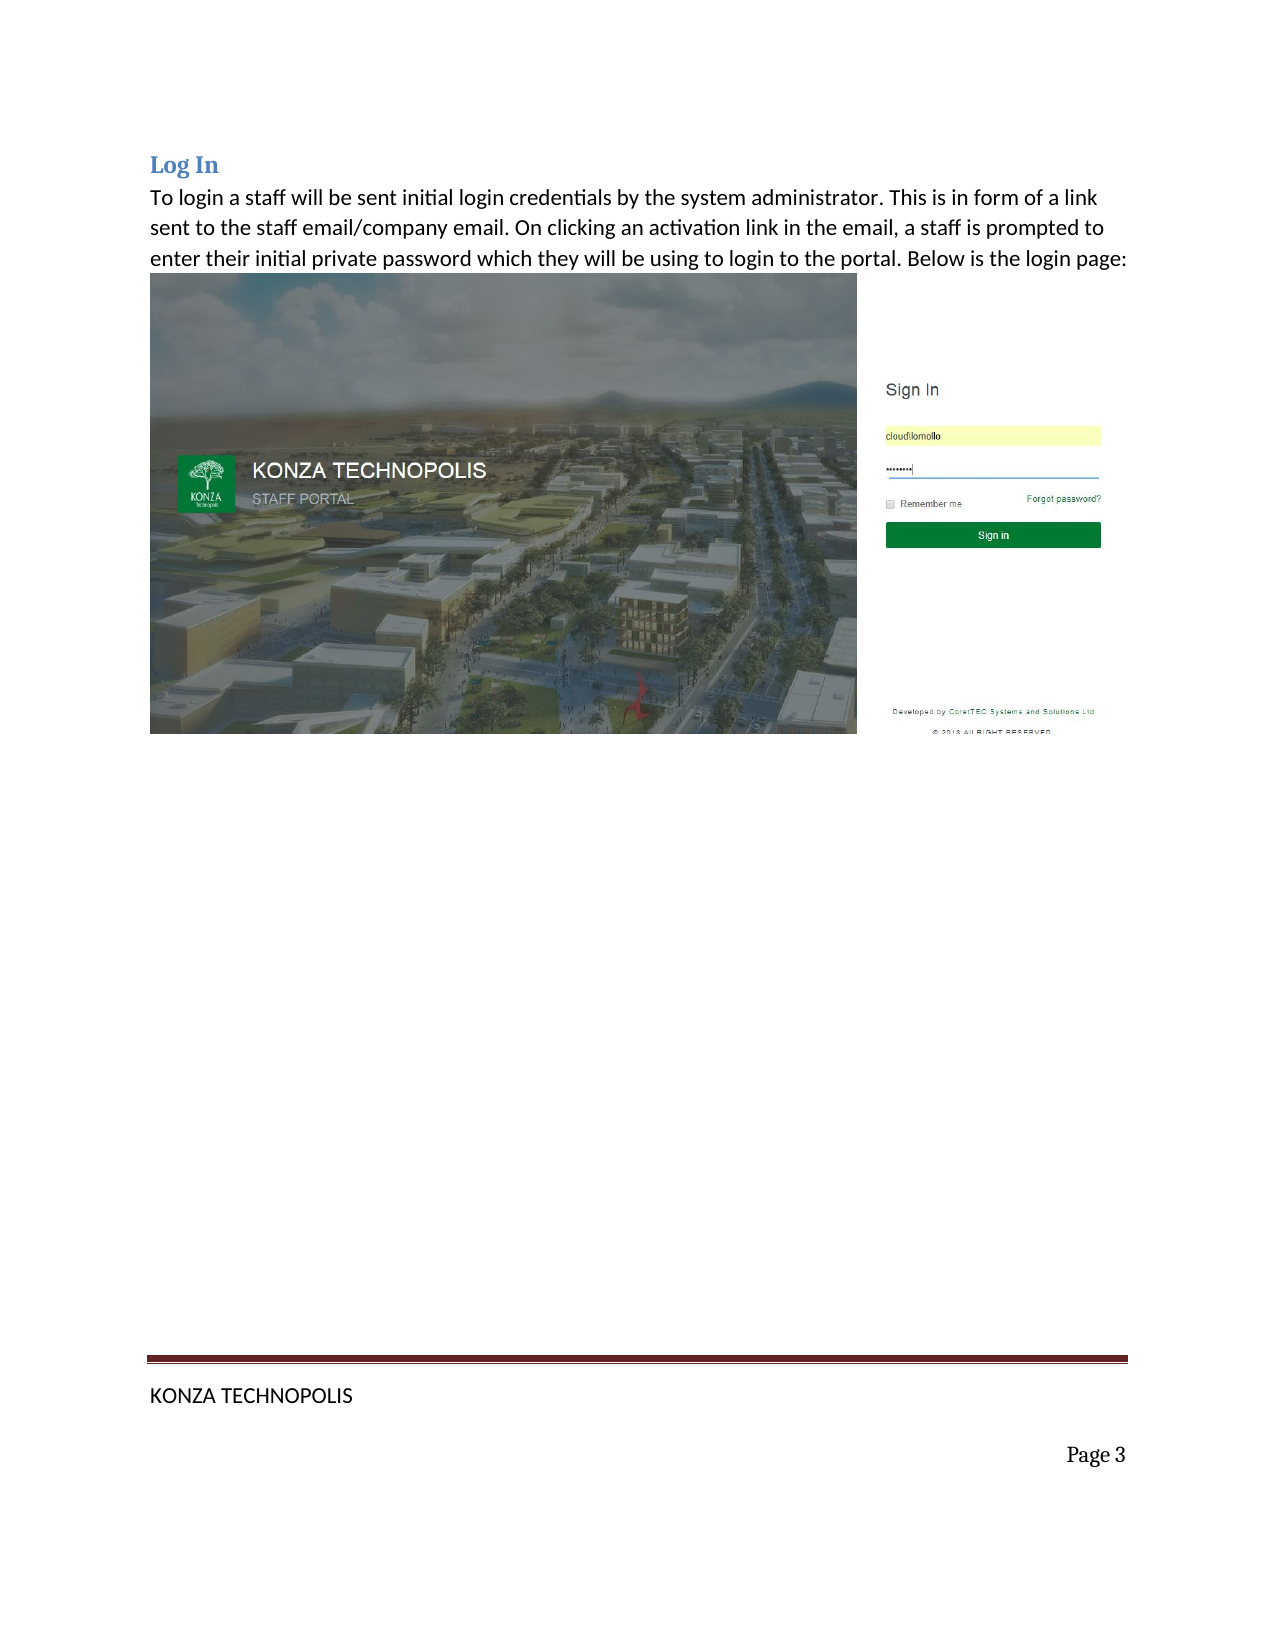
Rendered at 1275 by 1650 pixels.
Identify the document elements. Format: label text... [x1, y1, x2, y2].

subtitle Log In [150, 151, 1131, 179]
picture [150, 273, 1129, 734]
